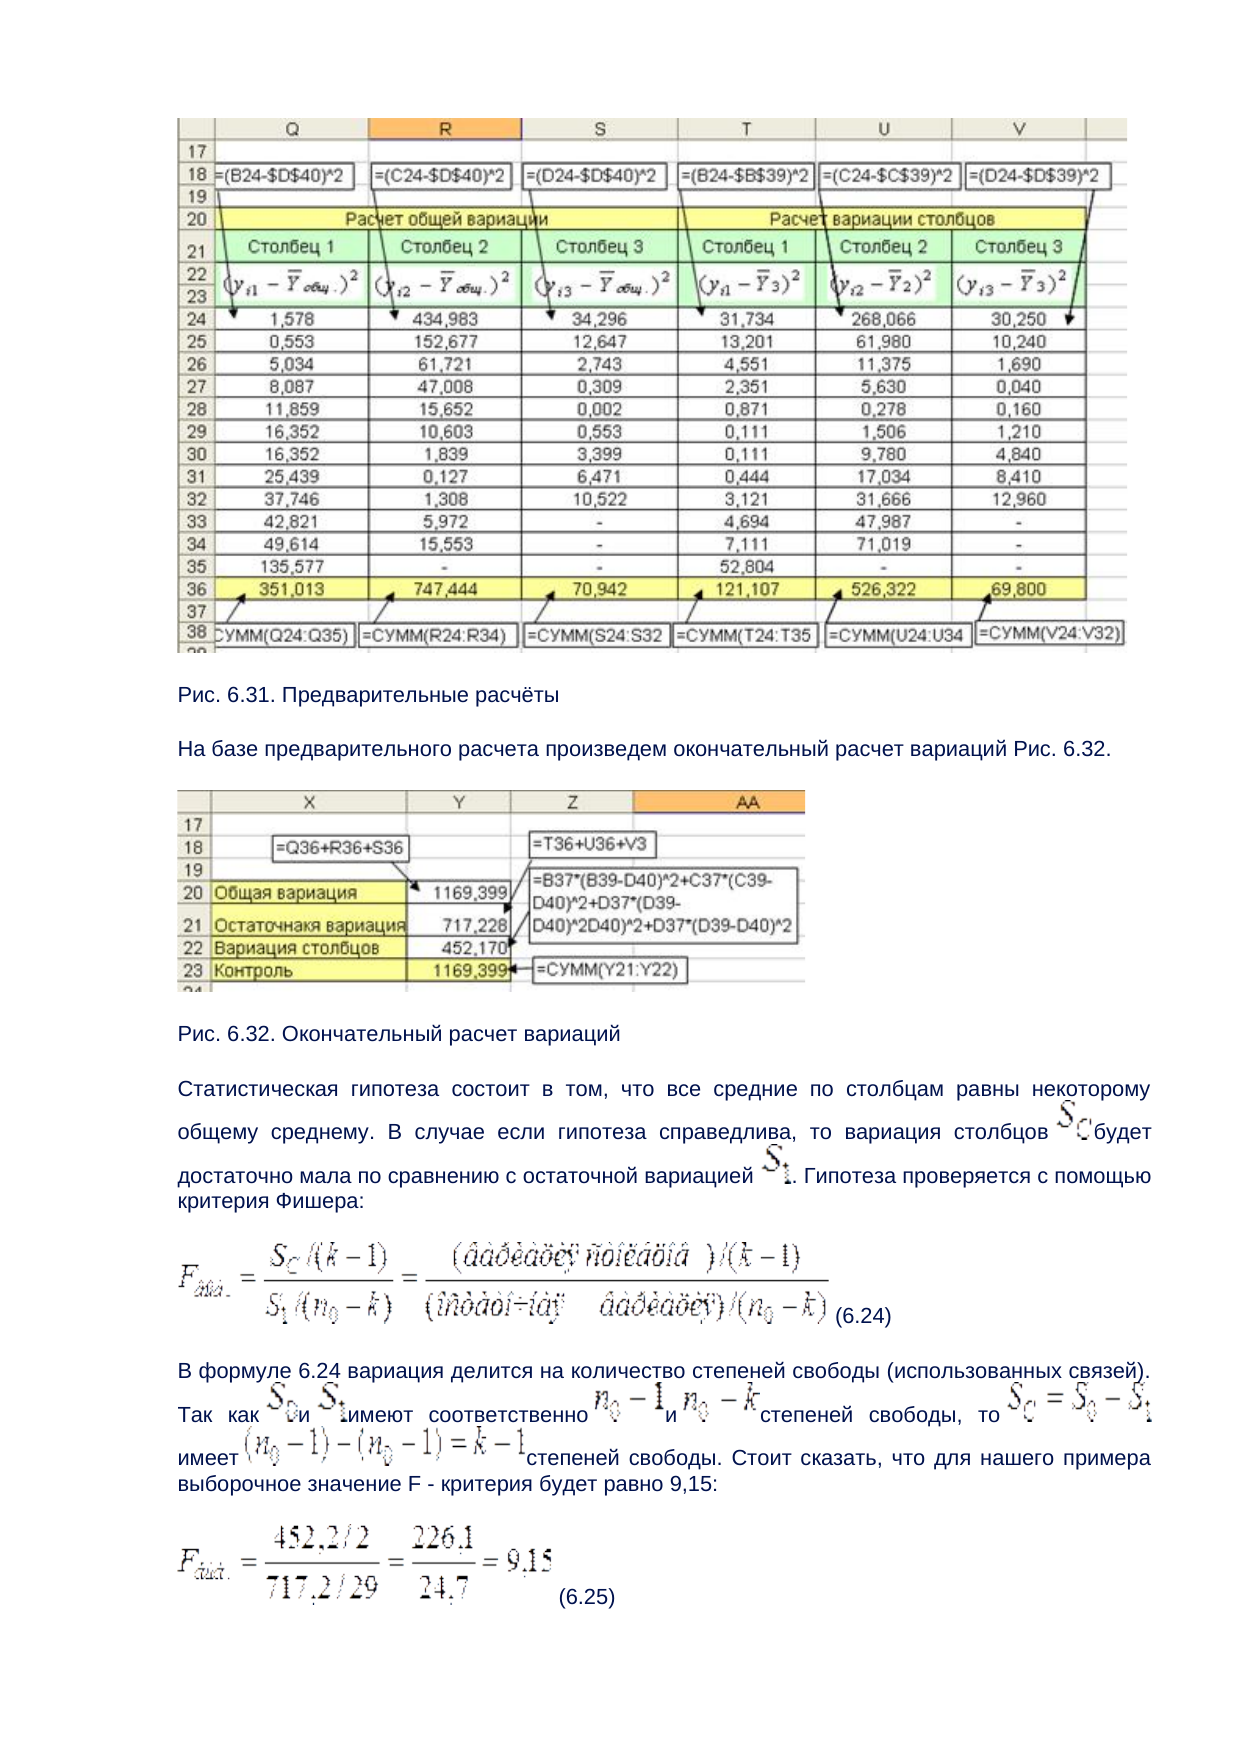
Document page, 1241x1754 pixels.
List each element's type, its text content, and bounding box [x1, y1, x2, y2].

text На базе предварительного расчета произведем окончательный расчет вариаций Рис. 6.32. [177, 736, 1152, 761]
picture [316, 1382, 348, 1422]
picture [1055, 1100, 1094, 1140]
picture [177, 118, 1128, 653]
picture [177, 1242, 829, 1324]
picture [760, 1144, 792, 1184]
picture [683, 1382, 760, 1422]
picture [1006, 1382, 1152, 1422]
text Рис. 6.31. Предварительные расчёты [177, 682, 1152, 707]
picture [594, 1382, 665, 1422]
text Рис. 6.32. Окончательный расчет вариаций [177, 1021, 1152, 1046]
picture [265, 1382, 298, 1422]
text В формуле 6.24 вариация делится на количество степеней свободы (использованных связей). Так как и имеют соответственно и степеней свободы, то имеет степеней свободы. Стоит сказать, что для нашего примера выборочное значение F - критерия будет равно 9,15: [177, 1358, 1152, 1496]
picture [177, 790, 806, 992]
text Статистическая гипотеза состоит в том, что все средние по столбцам равны некоторому общему среднему. В случае если гипотеза справедлива, то вариация столбцов будет достаточно мала по сравнению с остаточной вариацией . Гипотеза проверяется с помощью критерия Фишера: [177, 1076, 1152, 1213]
picture [244, 1426, 527, 1466]
picture [177, 1524, 553, 1605]
